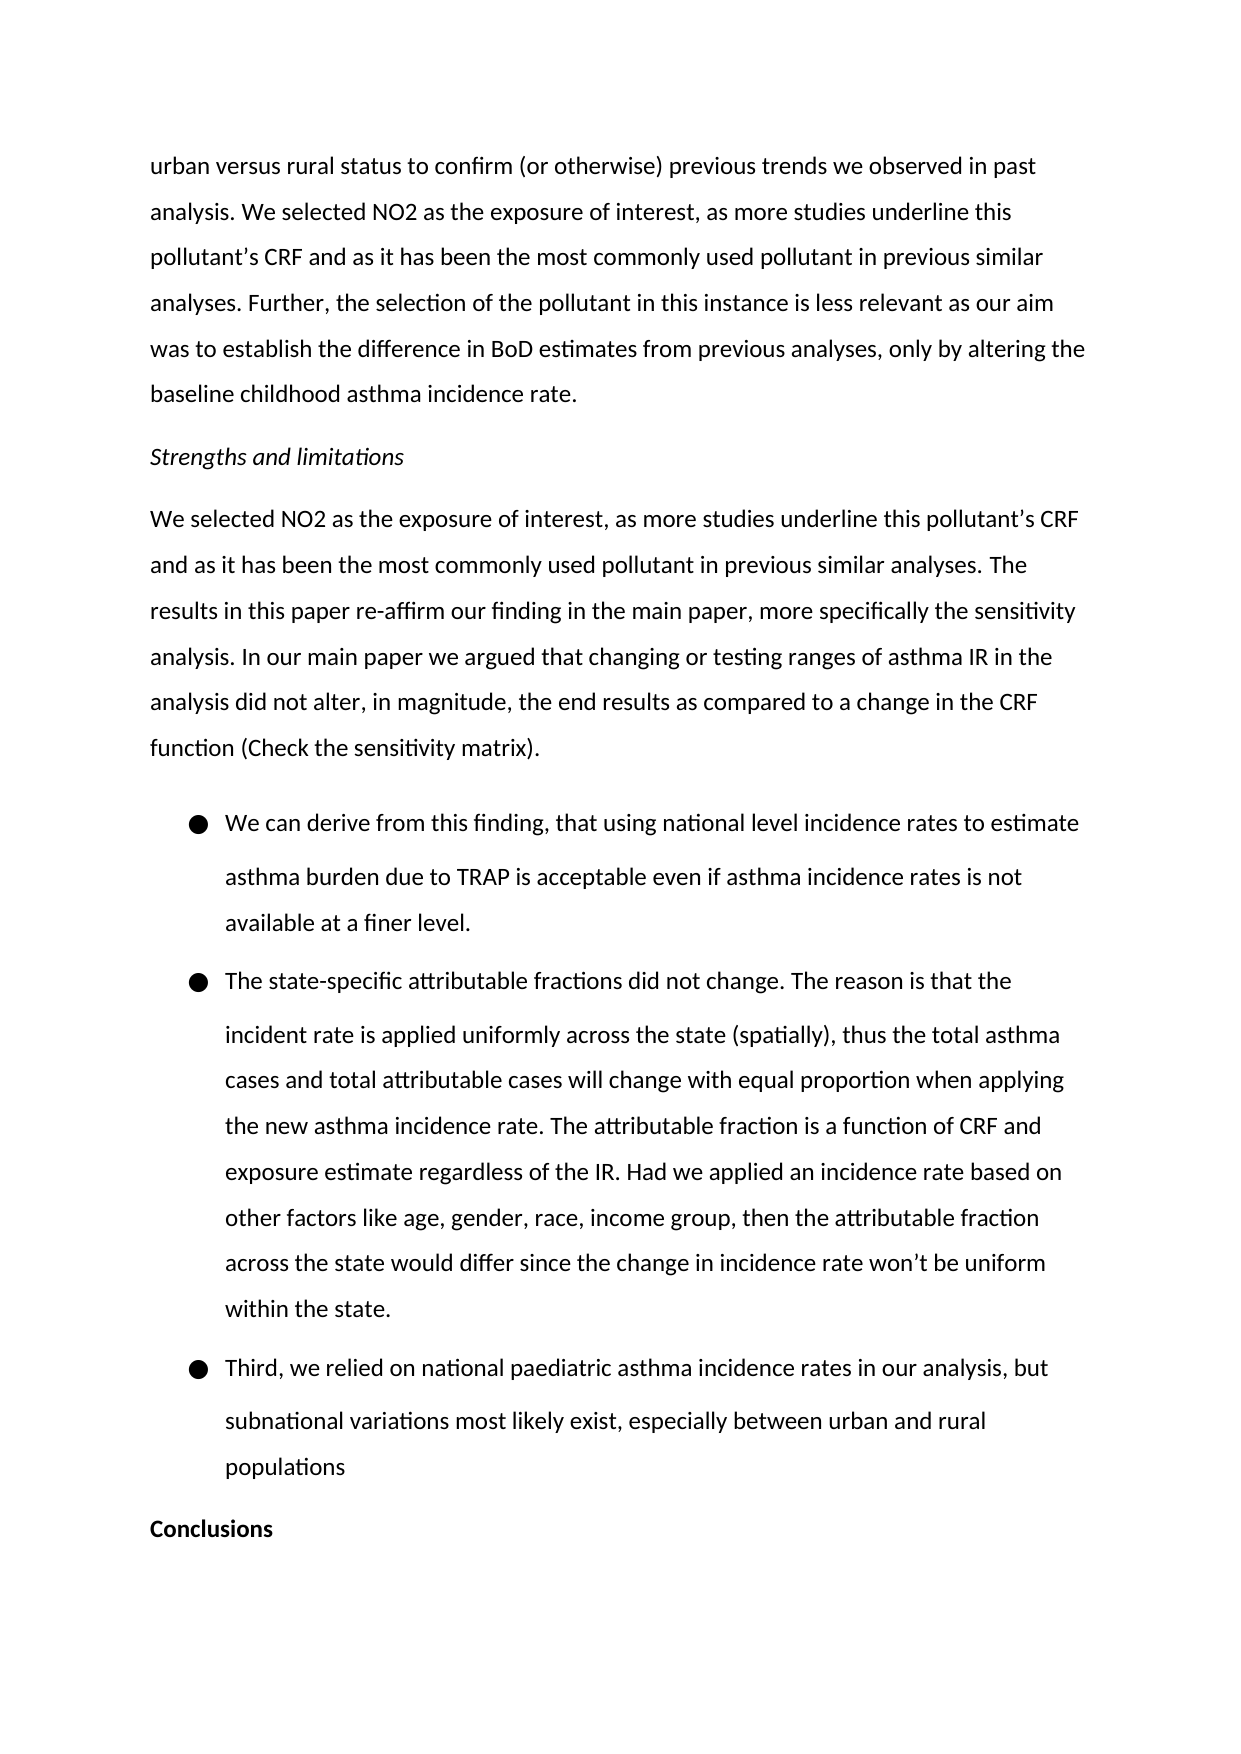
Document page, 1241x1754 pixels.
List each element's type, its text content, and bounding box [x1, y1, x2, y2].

list The state-specific attributable fractions did not change. The reason is that the incident rate is applied uniformly across the state (spatially), thus the total asthma cases and total attributable cases will change with equal proportion when applying the new asthma incidence rate. The attributable fraction is a function of CRF and exposure estimate regardless of the IR. Had we applied an incidence rate based on other factors like age, gender, race, income group, then the attributable fraction across the state would differ since the change in incidence rate won’t be uniform within the state. [187, 952, 1090, 1324]
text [150, 150, 1090, 409]
list We can derive from this finding, that using national level incidence rates to estimate asthma burden due to TRAP is acceptable even if asthma incidence rates is not available at a finer level. [187, 794, 1090, 937]
list Third, we relied on national paediatric asthma incidence rates in our analysis, but subnational variations most likely exist, especially between urban and rural populations [187, 1339, 1090, 1482]
text We selected NO2 as the exposure of interest, as more studies underline this pollutant’s CRF and as it has been the most commonly used pollutant in previous similar analyses. The results in this paper re-affirm our finding in the main paper, more specifically the sensitivity analysis. In our main paper we argued that changing or testing ranges of asthma IR in the analysis did not alter, in magnitude, the end results as compared to a change in the CRF function (Check the sensitivity matrix). [150, 503, 1090, 763]
text Conclusions [150, 1513, 1090, 1544]
text Strengths and limitations [150, 441, 1090, 472]
